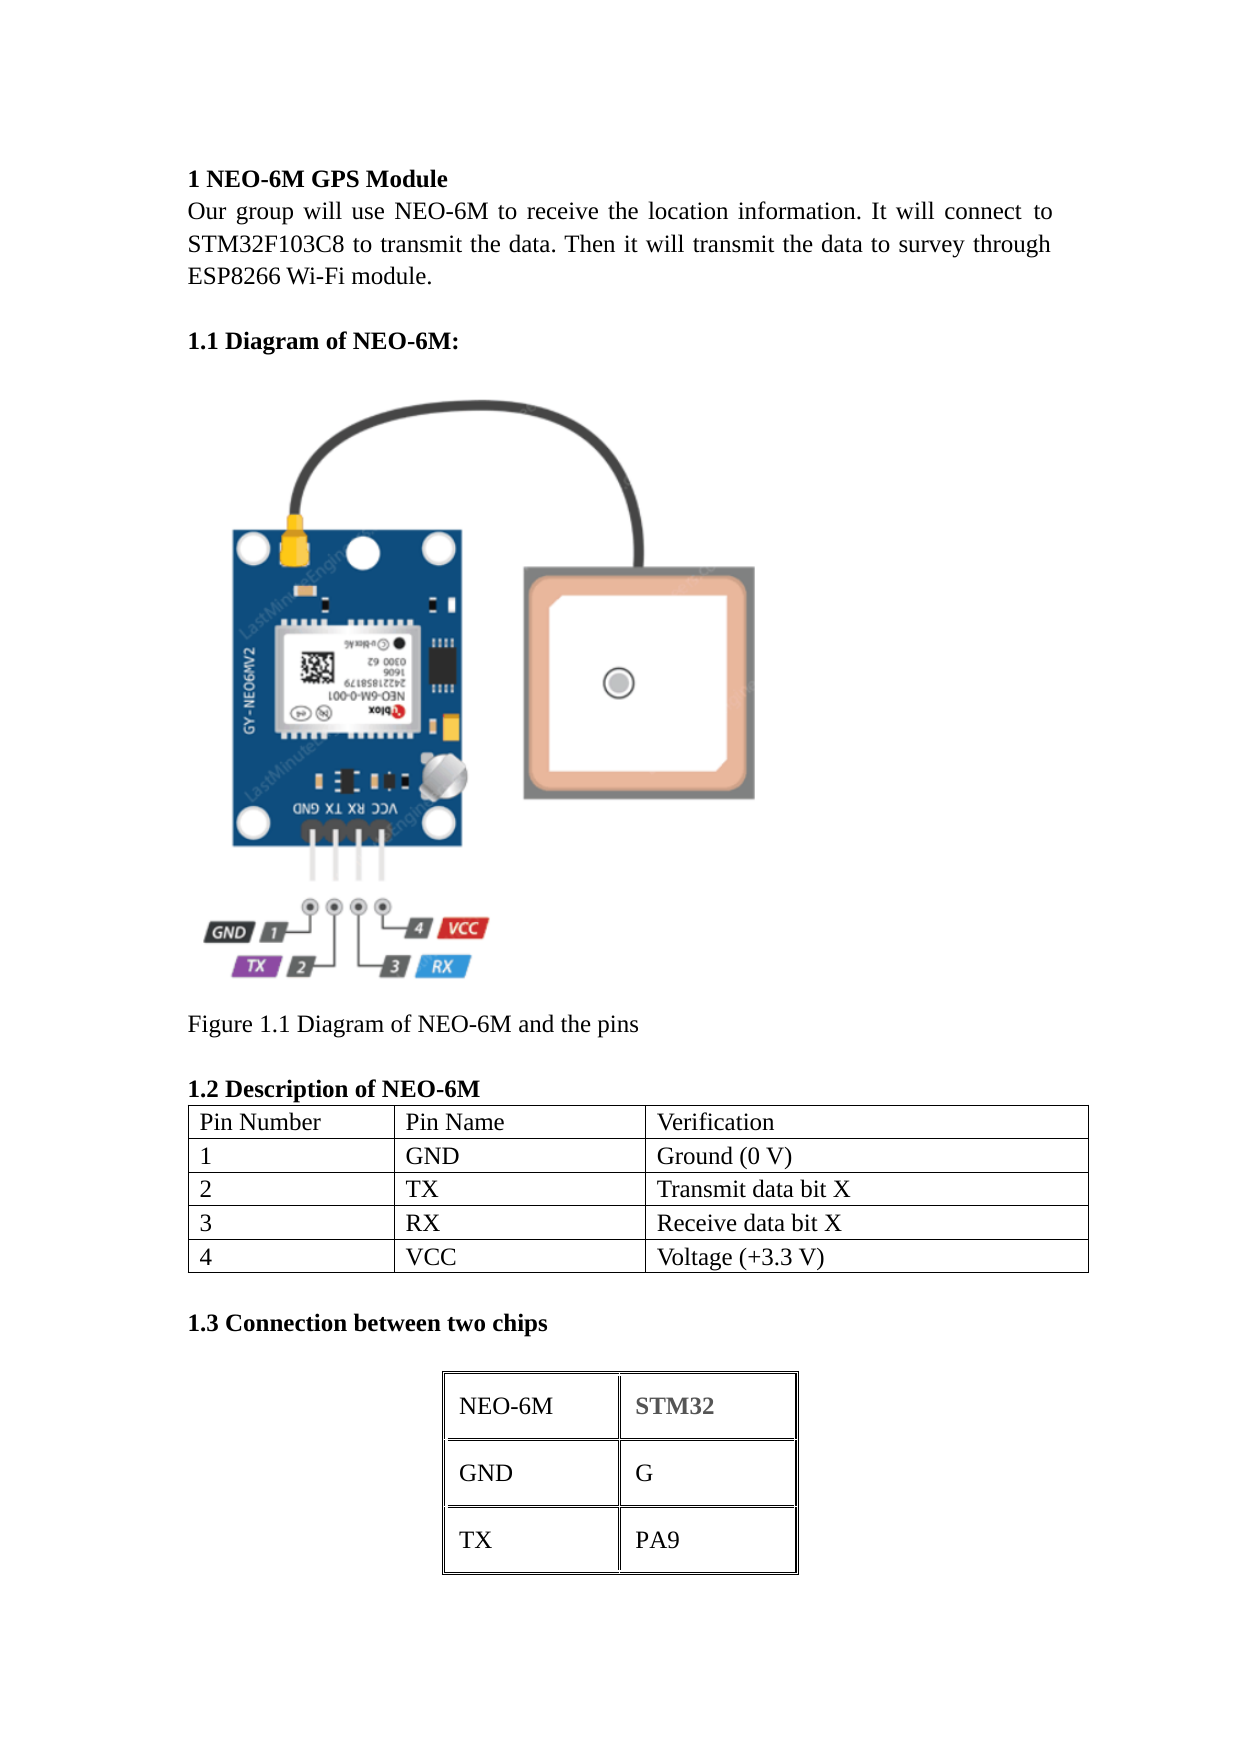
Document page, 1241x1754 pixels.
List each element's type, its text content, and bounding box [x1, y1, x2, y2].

table_cell VCC [395, 1240, 645, 1272]
table_cell GND [443, 1438, 619, 1505]
table_cell 3 [189, 1206, 394, 1239]
table_cell TX [395, 1173, 645, 1205]
table_cell GND [395, 1139, 645, 1172]
table_cell G [620, 1438, 797, 1505]
table_cell PA9 [620, 1505, 797, 1572]
table_cell Ground (0 V) [646, 1139, 1088, 1172]
table_cell 1 [189, 1139, 394, 1172]
table_header NEO-6M [445, 1374, 619, 1438]
text 1.3 Connection between two chips [187, 1306, 1053, 1338]
table_cell Transmit data bit X [646, 1173, 1088, 1205]
table_cell Voltage (+3.3 V) [646, 1240, 1088, 1272]
table_header Pin Number [189, 1106, 394, 1138]
text 1.2 Description of NEO-6M [187, 1072, 1053, 1104]
table_cell Receive data bit X [646, 1206, 1088, 1239]
text 1.1 Diagram of NEO-6M: [187, 324, 1053, 357]
text 1 NEO-6M GPS Module [187, 162, 1053, 194]
table_cell 4 [189, 1240, 394, 1272]
table_header Verification [646, 1106, 1088, 1138]
table_header STM32 [620, 1374, 795, 1438]
picture [187, 357, 769, 990]
text Our group will use NEO-6M to receive the location information. It will connect to STM32F103C8 to transmit the data. Then it will transmit the data to survey through ESP8266 Wi-Fi module. [187, 194, 1053, 292]
table_cell 2 [189, 1173, 394, 1205]
table_cell TX [443, 1505, 619, 1572]
table_header Pin Name [395, 1106, 645, 1138]
table_cell RX [395, 1206, 645, 1239]
text Figure 1.1 Diagram of NEO-6M and the pins [187, 1007, 1053, 1039]
